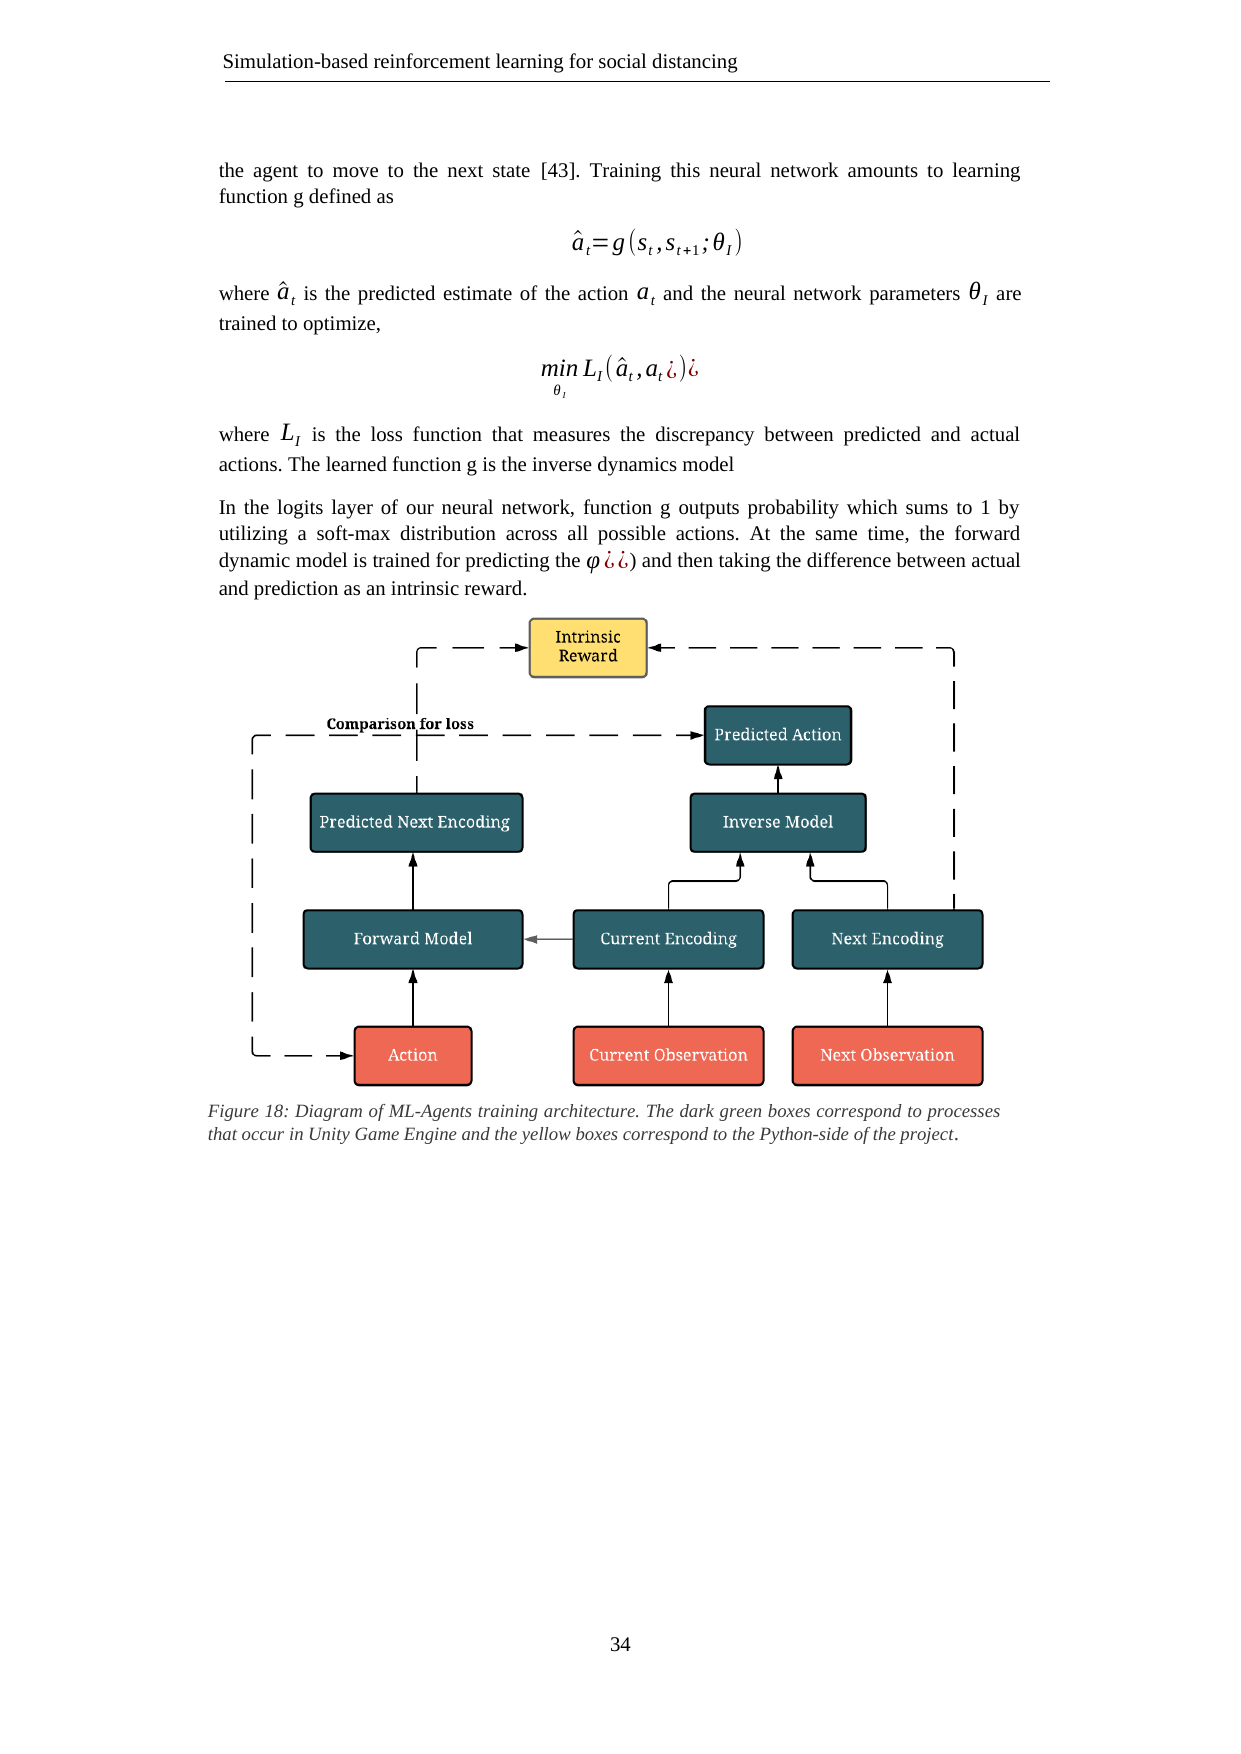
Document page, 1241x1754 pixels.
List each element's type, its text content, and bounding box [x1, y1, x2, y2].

text where is the predicted estimate of the action and the neural network parameters are trained to optimize, [218, 277, 1022, 335]
text where is the loss function that measures the discrepancy between predicted and actual actions. The learned function g is the inverse dynamics model [218, 419, 1022, 476]
text In the logits layer of our neural network, function g outputs probability which sums to 1 by utilizing a soft-max distribution across all possible actions. At the same time, the forward dynamic model is trained for predicting the ) and then taking the difference between actual and prediction as an intrinsic reward. [218, 494, 1022, 600]
picture [206, 609, 1034, 1098]
